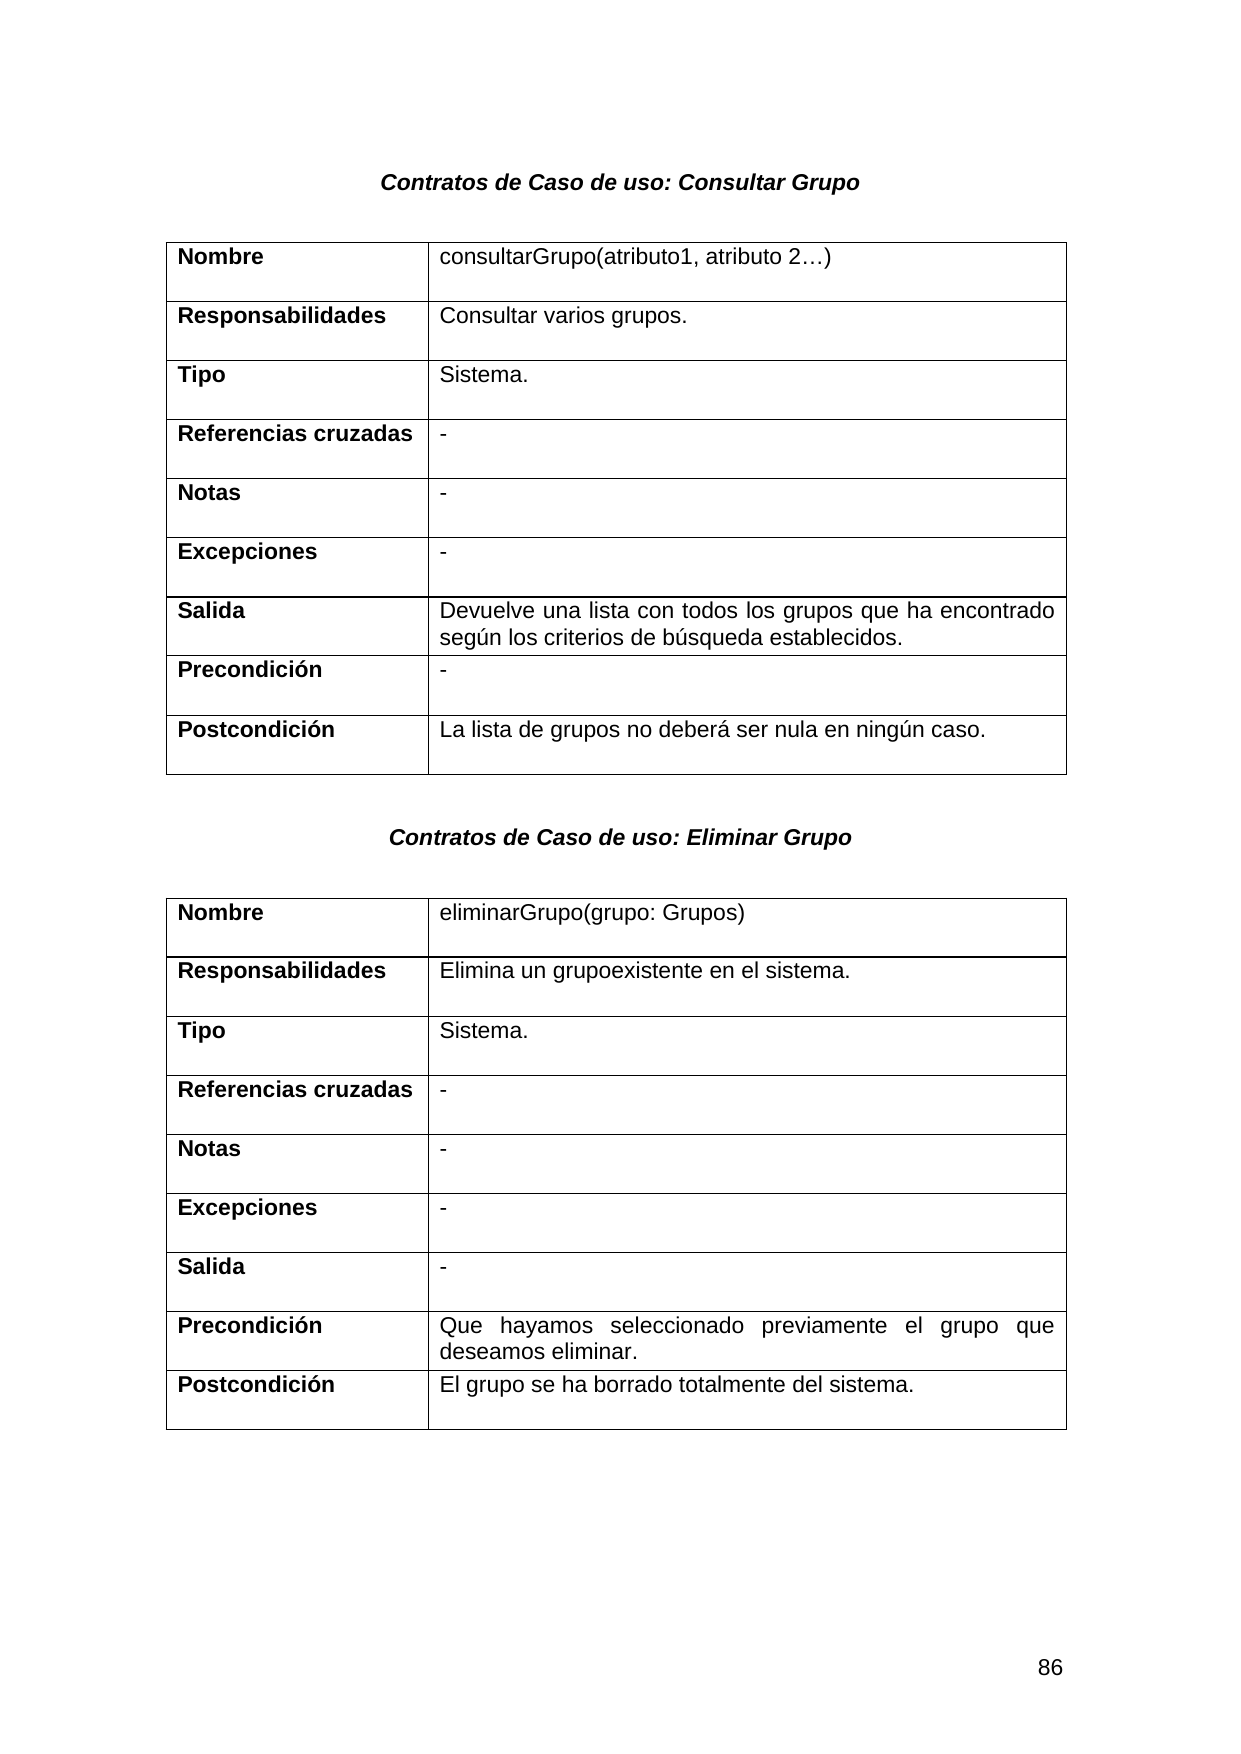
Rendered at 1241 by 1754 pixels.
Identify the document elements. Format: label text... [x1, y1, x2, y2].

table_cell Salida [167, 598, 428, 655]
table_header eliminarGrupo(grupo: Grupos) [429, 899, 1066, 956]
table_cell Tipo [167, 1017, 428, 1074]
table_cell Sistema. [429, 1017, 1066, 1074]
table_cell - [429, 1253, 1066, 1311]
table_cell - [429, 538, 1066, 596]
table_cell Tipo [167, 361, 428, 419]
table_cell Excepciones [167, 1194, 428, 1252]
table_cell - [429, 1076, 1066, 1134]
table_cell - [429, 420, 1066, 478]
subtitle Contratos de Caso de uso: Eliminar Grupo [177, 824, 1063, 850]
table_cell Elimina un grupoexistente en el sistema. [429, 958, 1066, 1016]
table_cell Sistema. [429, 361, 1066, 419]
table_cell - [429, 479, 1066, 537]
table_header Nombre [167, 899, 428, 956]
table_cell Responsabilidades [167, 302, 428, 360]
table_cell La lista de grupos no deberá ser nula en ningún caso. [429, 716, 1066, 773]
table_cell Consultar varios grupos. [429, 302, 1066, 360]
subtitle Contratos de Caso de uso: Consultar Grupo [177, 168, 1063, 195]
table_cell - [429, 656, 1066, 714]
table_cell Precondición [167, 656, 428, 714]
table_cell El grupo se ha borrado totalmente del sistema. [429, 1371, 1066, 1429]
table_cell Devuelve una lista con todos los grupos que ha encontrado según los criterios de búsqueda establecidos. [429, 598, 1066, 655]
table_cell Postcondición [167, 1371, 428, 1429]
table_cell Salida [167, 1253, 428, 1311]
table_cell Referencias cruzadas [167, 1076, 428, 1134]
table_cell Postcondición [167, 716, 428, 773]
table_cell Precondición [167, 1312, 428, 1370]
table_header Nombre [167, 243, 428, 301]
table_cell Responsabilidades [167, 958, 428, 1016]
table_header consultarGrupo(atributo1, atributo 2…) [429, 243, 1066, 301]
table_cell Notas [167, 1135, 428, 1193]
table_cell - [429, 1194, 1066, 1252]
table_cell Excepciones [167, 538, 428, 596]
table_cell Que hayamos seleccionado previamente el grupo que deseamos eliminar. [429, 1312, 1066, 1370]
table_cell Referencias cruzadas [167, 420, 428, 478]
table_cell - [429, 1135, 1066, 1193]
table_cell Notas [167, 479, 428, 537]
